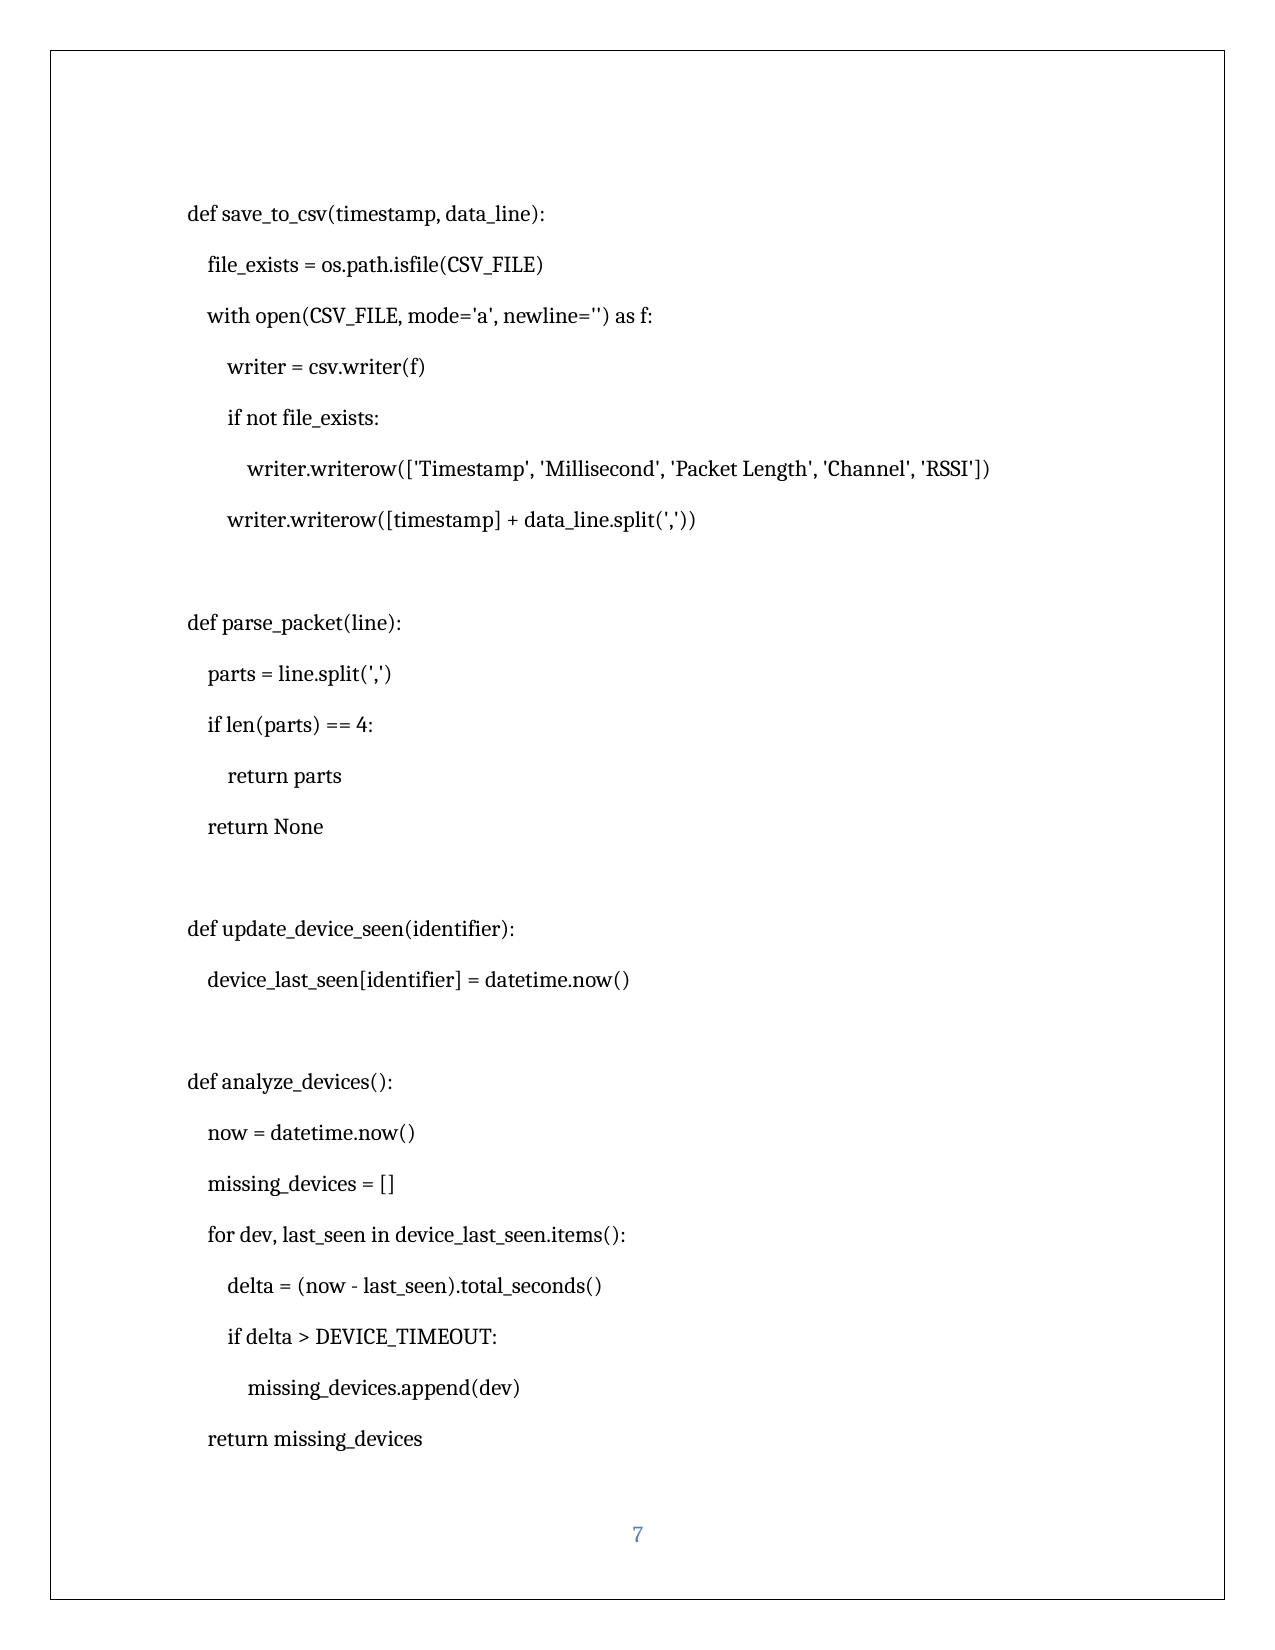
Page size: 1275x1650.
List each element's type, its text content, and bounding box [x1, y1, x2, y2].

text now = datetime.now() [187, 1120, 1087, 1146]
text if len(parts) == 4: [187, 711, 1087, 738]
text delta = (now - last_seen).total_seconds() [187, 1273, 1087, 1299]
text def parse_packet(line): [187, 609, 1087, 636]
text writer.writerow([timestamp] + data_line.split(',')) [187, 507, 1087, 534]
text def analyze_devices(): [187, 1069, 1087, 1095]
text if delta > DEVICE_TIMEOUT: [187, 1324, 1087, 1350]
text for dev, last_seen in device_last_seen.items(): [187, 1222, 1087, 1248]
text missing_devices = [] [187, 1171, 1087, 1197]
text parts = line.split(',') [187, 660, 1087, 687]
text return None [187, 813, 1087, 840]
text writer = csv.writer(f) [187, 354, 1087, 381]
text return parts [187, 762, 1087, 789]
text def save_to_csv(timestamp, data_line): [187, 201, 1087, 227]
text with open(CSV_FILE, mode='a', newline='') as f: [187, 303, 1087, 329]
text writer.writerow(['Timestamp', 'Millisecond', 'Packet Length', 'Channel', 'RSSI']) [187, 456, 1087, 483]
text if not file_exists: [187, 405, 1087, 432]
text return missing_devices [187, 1426, 1087, 1452]
text device_last_seen[identifier] = datetime.now() [187, 967, 1087, 993]
text file_exists = os.path.isfile(CSV_FILE) [187, 252, 1087, 278]
text def update_device_seen(identifier): [187, 916, 1087, 942]
text missing_devices.append(dev) [187, 1375, 1087, 1401]
